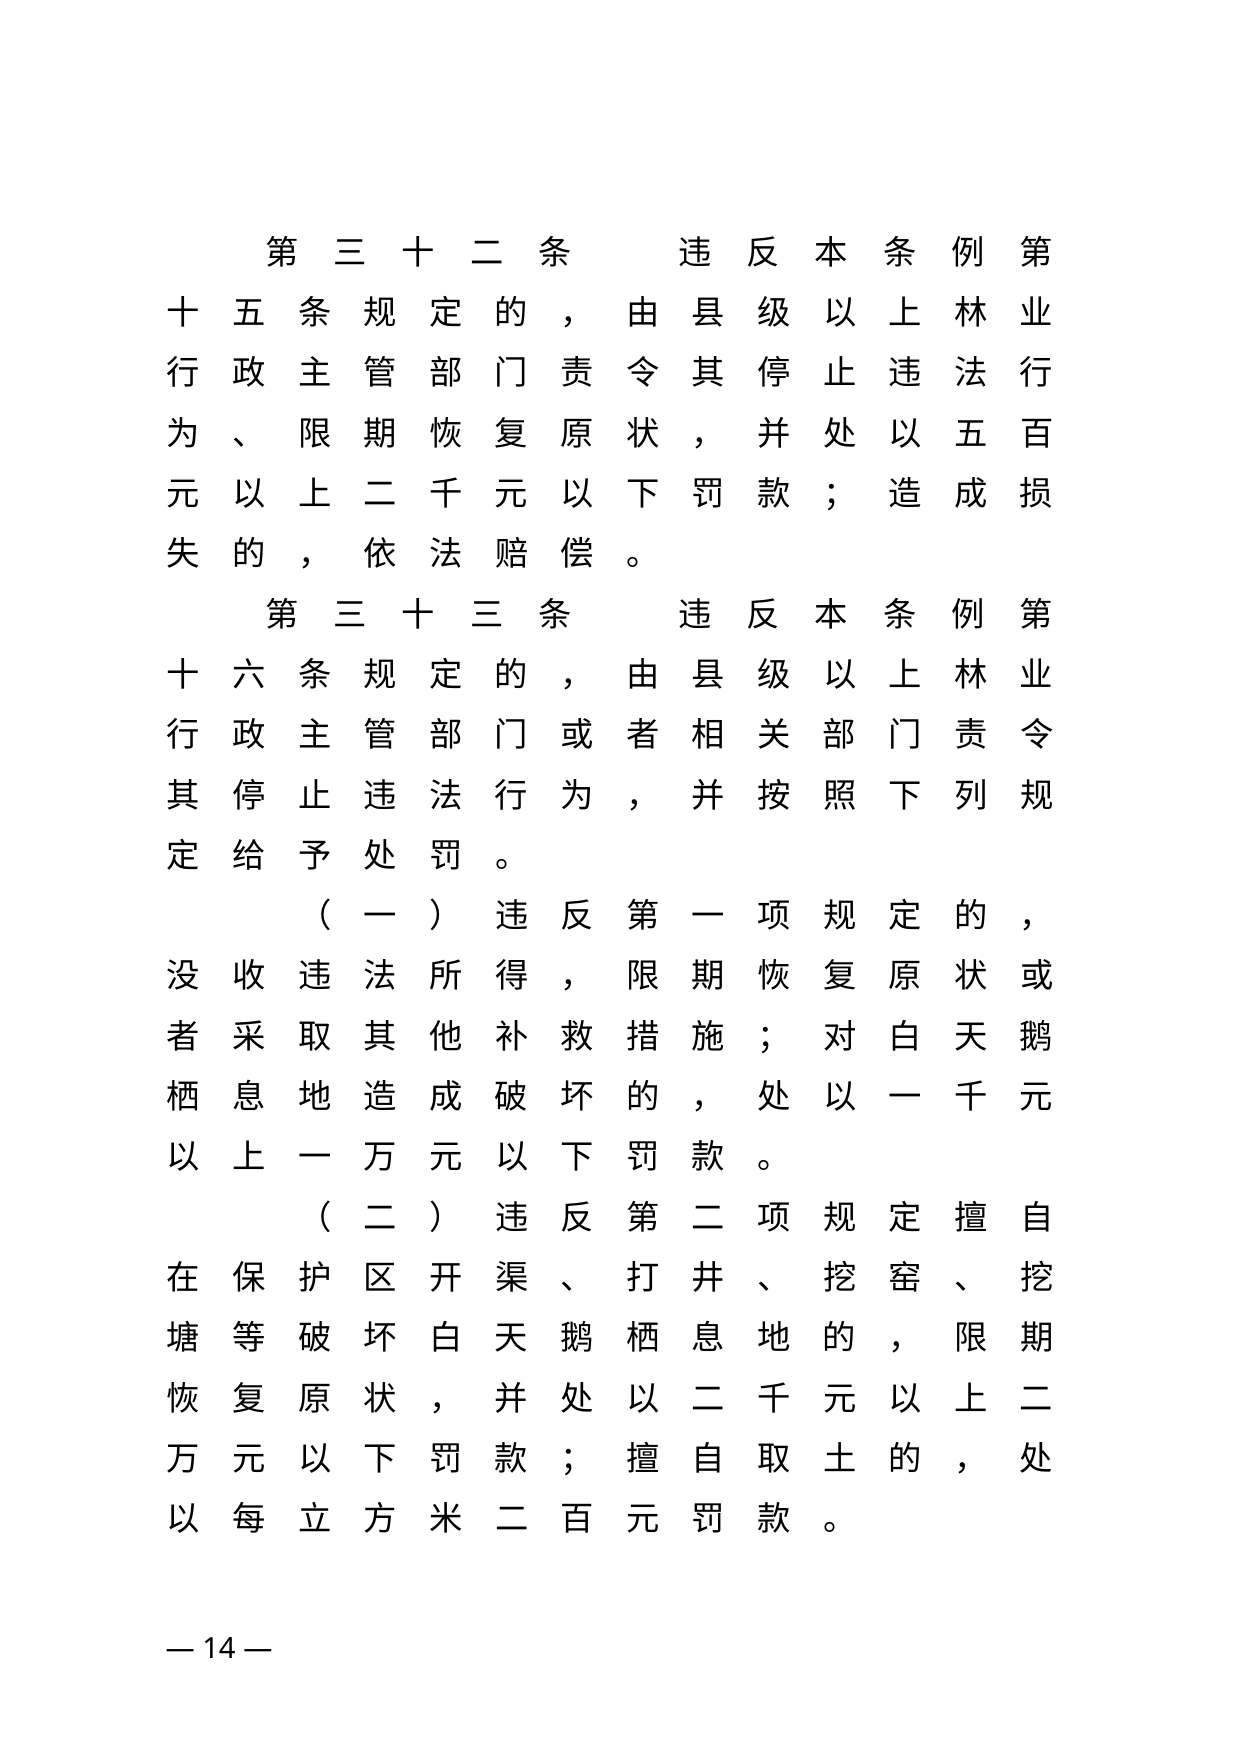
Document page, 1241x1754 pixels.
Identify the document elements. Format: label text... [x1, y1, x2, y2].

text 第三十二条 违反本条例第十五条规定的，由县级以上林业行政主管部门责令其停止违法行为、限期恢复原状，并处以五百元以上二千元以下罚款；造成损失的，依法赔偿。 [167, 219, 1085, 581]
text （二）违反第二项规定擅自在保护区开渠、打井、挖窑、挖塘等破坏白天鹅栖息地的，限期恢复原状，并处以二千元以上二万元以下罚款；擅自取土的，处以每立方米二百元罚款。 [167, 1184, 1085, 1546]
text （一）违反第一项规定的，没收违法所得，限期恢复原状或者采取其他补救措施；对白天鹅栖息地造成破坏的，处以一千元以上一万元以下罚款。 [167, 883, 1085, 1184]
text 第三十三条 违反本条例第十六条规定的，由县级以上林业行政主管部门或者相关部门责令其停止违法行为，并按照下列规定给予处罚。 [167, 581, 1085, 883]
